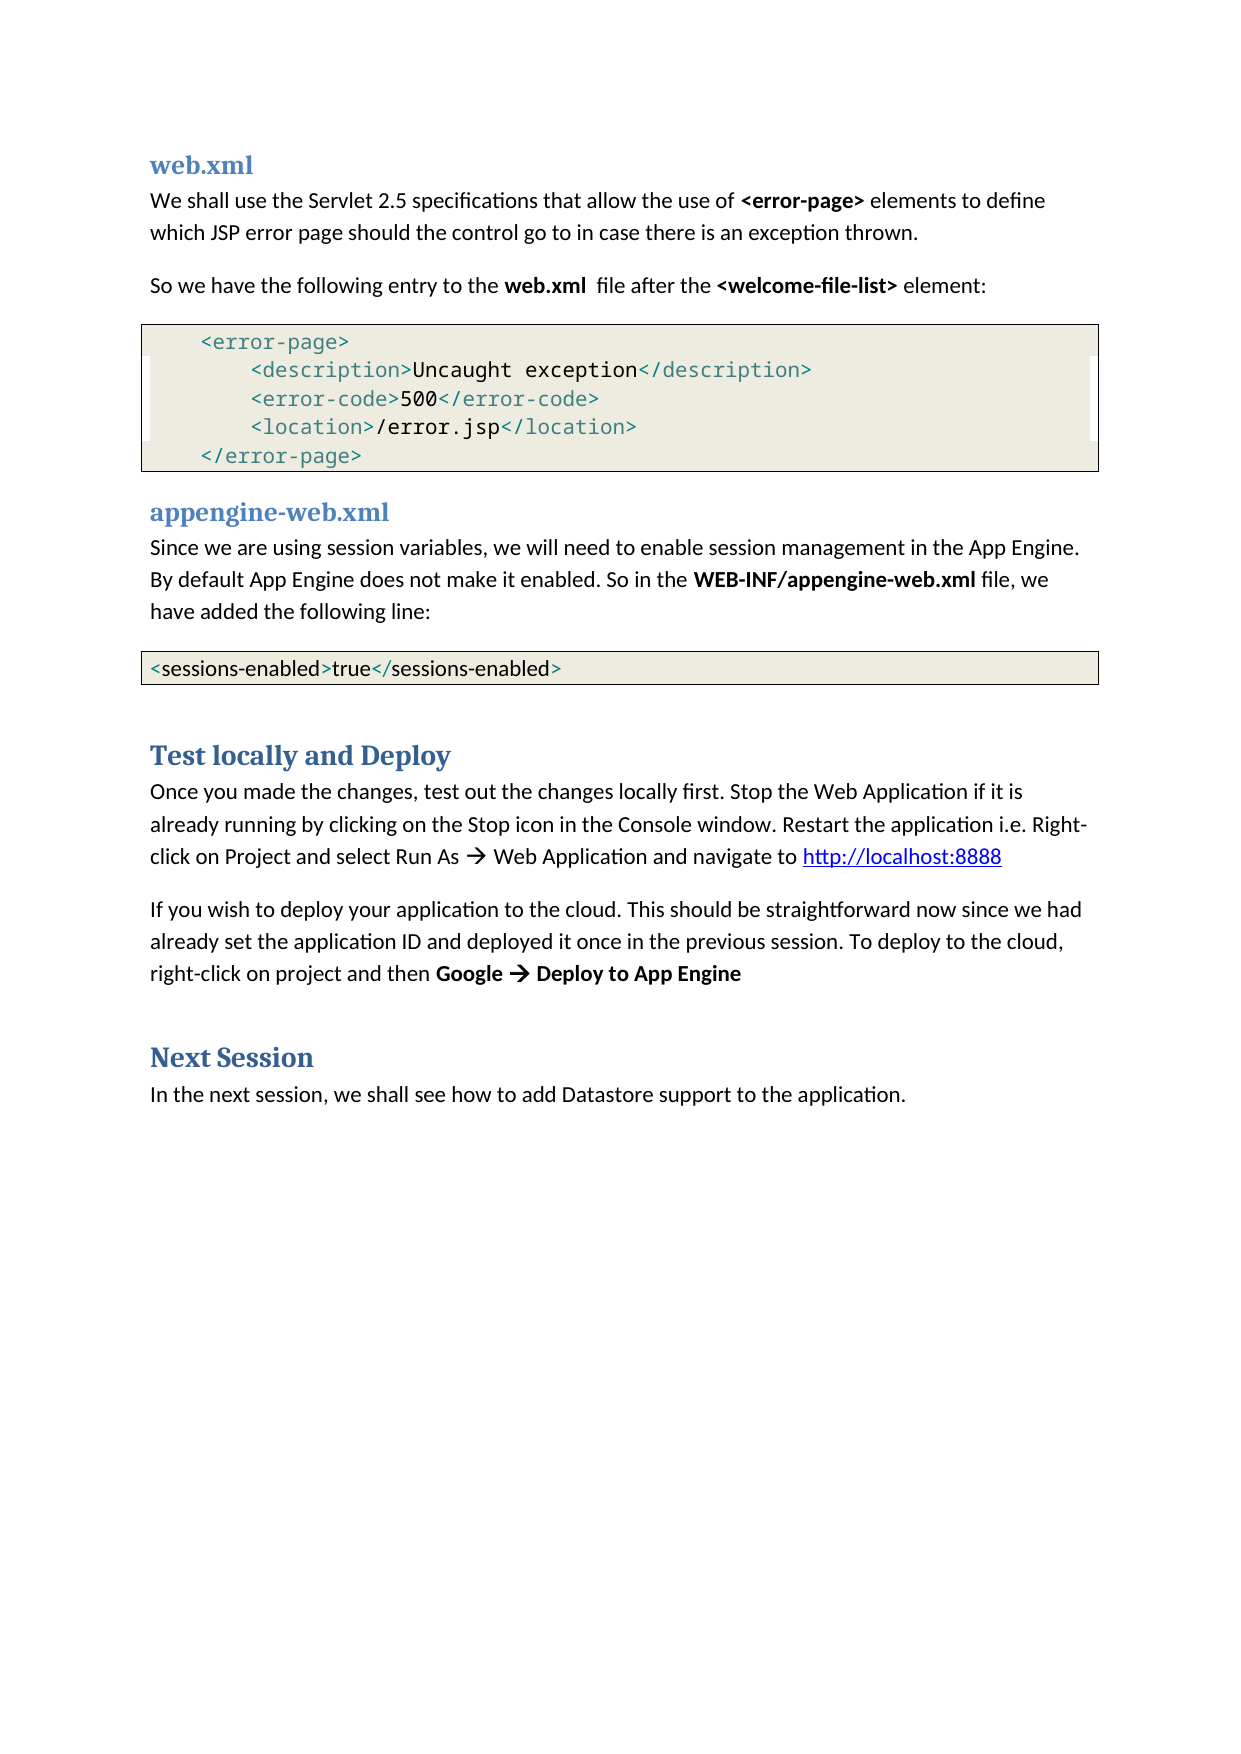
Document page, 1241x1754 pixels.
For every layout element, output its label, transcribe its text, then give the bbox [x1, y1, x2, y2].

text If you wish to deploy your application to the cloud. This should be straightforward now since we had already set the application ID and deployed it once in the previous session. To deploy to the cloud, right-click on project and then Google Deploy to App Engine [150, 895, 1090, 987]
subtitle Test locally and Deploy [150, 739, 1090, 772]
subtitle appengine-web.xml [150, 497, 1090, 528]
text <error-page> [142, 325, 1098, 356]
text <sessions-enabled>true</sessions-enabled> [142, 652, 1098, 684]
text <location>/error.jsp</location> [150, 412, 1090, 438]
text </error-page> [142, 438, 1098, 471]
subtitle web.xml [150, 150, 1090, 181]
text Since we are using session variables, we will need to enable session management in the App Engine. By default App Engine does not make it enabled. So in the WEB-INF/appengine-web.xml file, we have added the following line: [150, 533, 1090, 626]
text We shall use the Servlet 2.5 specifications that allow the use of <error-page> elements to define which JSP error page should the control go to in case there is an exception thrown. [150, 186, 1090, 246]
text So we have the following entry to the web.xml file after the <welcome-file-list> element: [150, 271, 1090, 299]
subtitle Next Session [150, 1041, 1090, 1075]
text In the next session, we shall see how to add Datastore support to the application. [150, 1080, 1090, 1108]
text <description>Uncaught exception</description> [150, 356, 1090, 384]
text Once you made the changes, test out the changes locally first. Stop the Web Application if it is already running by clicking on the Stop icon in the Console window. Restart the application i.e. Right-click on Project and select Run As Web Application and navigate to http://localhost:8888 [150, 777, 1090, 870]
text <error-code>500</error-code> [150, 384, 1090, 412]
